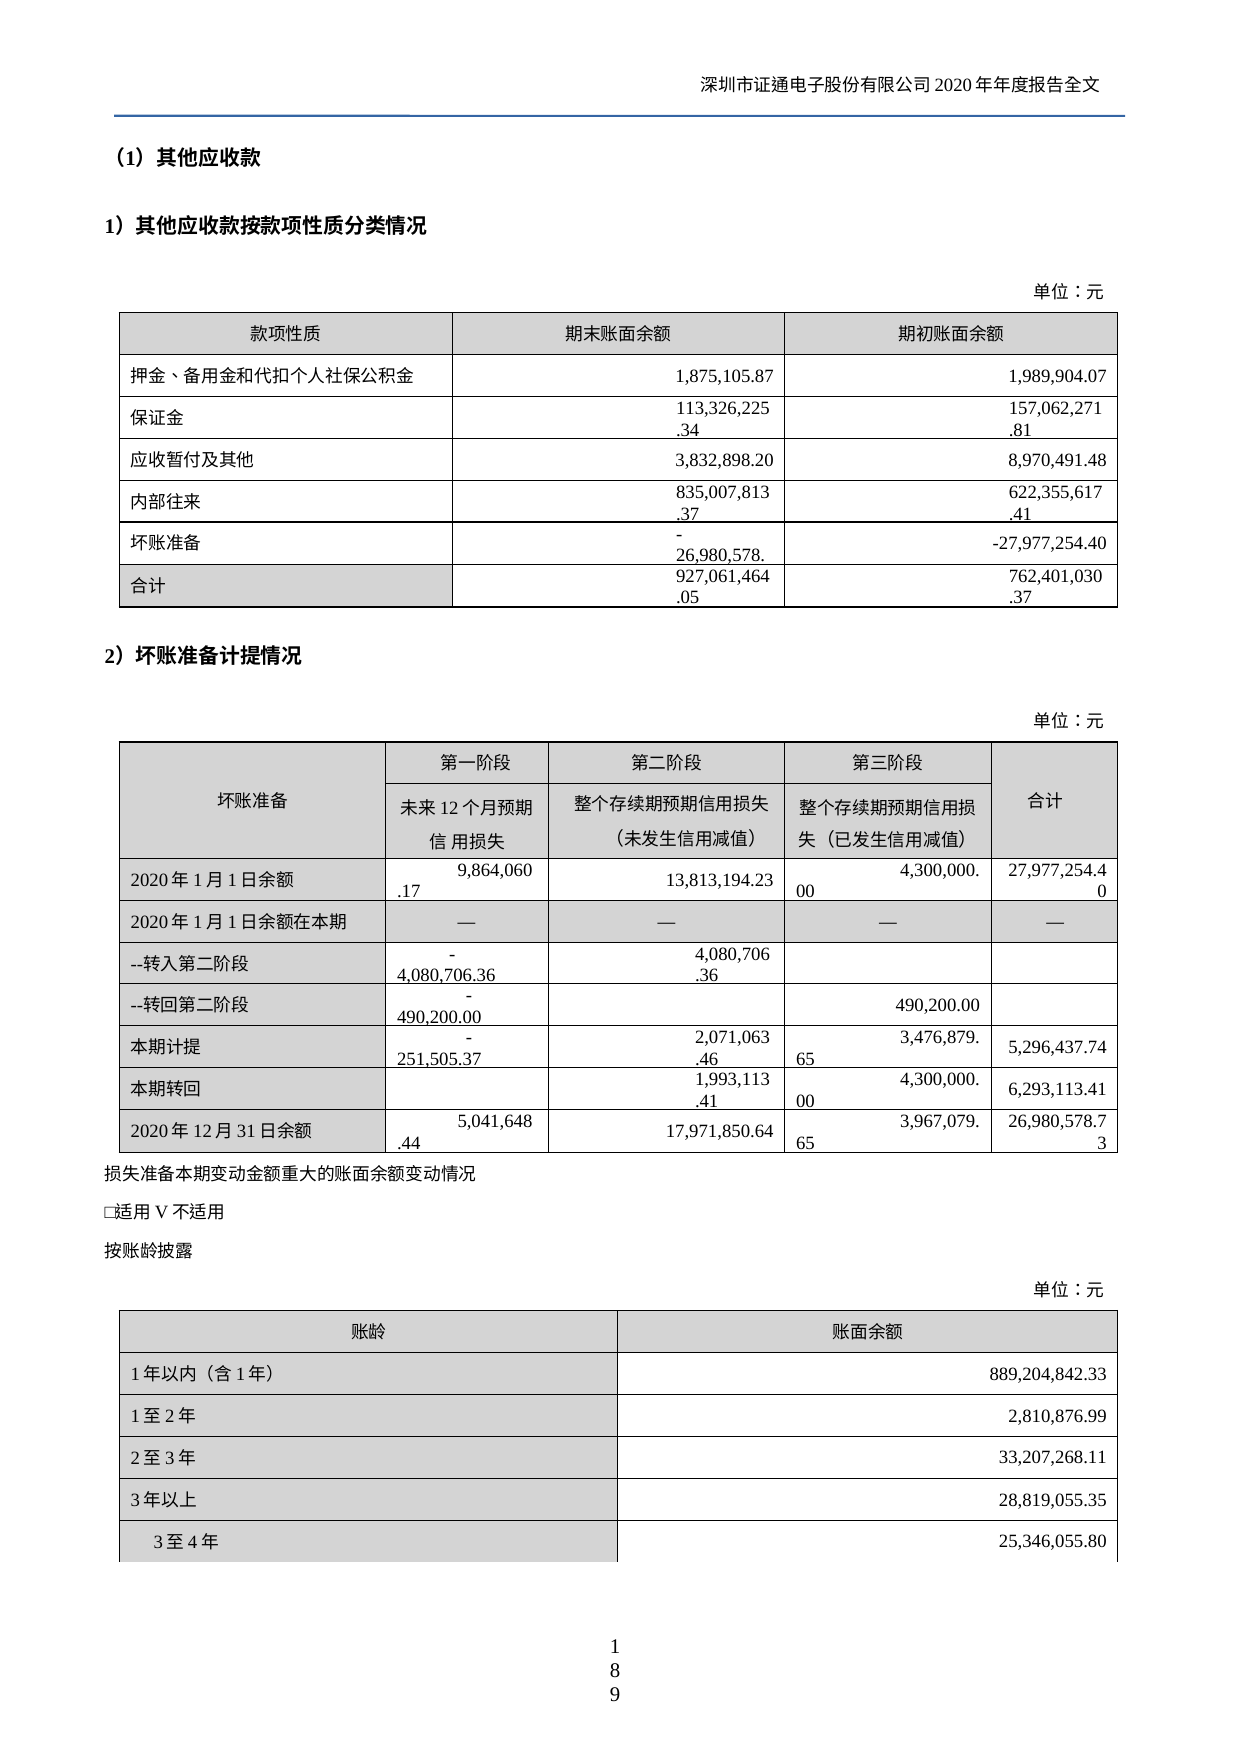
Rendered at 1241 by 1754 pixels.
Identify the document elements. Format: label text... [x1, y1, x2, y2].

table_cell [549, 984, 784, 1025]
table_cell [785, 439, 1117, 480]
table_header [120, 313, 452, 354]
text 1）其他应收款按款项性质分类情况 [104, 212, 1132, 240]
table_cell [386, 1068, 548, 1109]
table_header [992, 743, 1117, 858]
text 单位：元 [1033, 279, 1132, 304]
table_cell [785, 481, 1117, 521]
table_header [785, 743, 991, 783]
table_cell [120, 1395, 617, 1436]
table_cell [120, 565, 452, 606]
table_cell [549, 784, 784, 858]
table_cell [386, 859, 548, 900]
text （1）其他应收款 [104, 143, 1132, 172]
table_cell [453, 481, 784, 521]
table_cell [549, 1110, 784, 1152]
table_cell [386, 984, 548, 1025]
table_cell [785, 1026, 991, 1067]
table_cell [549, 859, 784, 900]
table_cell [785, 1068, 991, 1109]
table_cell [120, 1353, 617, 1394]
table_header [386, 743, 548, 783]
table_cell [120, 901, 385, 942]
text 按账龄披露 [104, 1238, 1132, 1263]
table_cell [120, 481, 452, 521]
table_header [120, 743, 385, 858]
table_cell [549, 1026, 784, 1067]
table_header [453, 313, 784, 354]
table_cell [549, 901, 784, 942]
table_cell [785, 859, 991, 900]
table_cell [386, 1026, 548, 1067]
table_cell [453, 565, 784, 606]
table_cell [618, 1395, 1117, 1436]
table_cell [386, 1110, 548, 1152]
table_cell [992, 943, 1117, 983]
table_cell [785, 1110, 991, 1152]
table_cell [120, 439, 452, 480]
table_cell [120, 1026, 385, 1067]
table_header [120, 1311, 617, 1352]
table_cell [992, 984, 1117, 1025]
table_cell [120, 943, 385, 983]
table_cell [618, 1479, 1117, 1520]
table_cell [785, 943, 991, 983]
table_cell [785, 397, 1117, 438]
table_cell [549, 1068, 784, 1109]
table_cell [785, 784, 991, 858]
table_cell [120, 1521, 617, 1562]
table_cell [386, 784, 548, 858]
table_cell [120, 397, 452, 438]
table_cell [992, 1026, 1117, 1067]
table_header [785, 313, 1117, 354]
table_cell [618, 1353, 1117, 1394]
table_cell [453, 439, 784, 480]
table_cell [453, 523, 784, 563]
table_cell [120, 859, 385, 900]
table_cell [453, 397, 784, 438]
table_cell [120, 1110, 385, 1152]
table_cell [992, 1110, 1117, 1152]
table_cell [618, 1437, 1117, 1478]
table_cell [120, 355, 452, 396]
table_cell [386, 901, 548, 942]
text 2）坏账准备计提情况 [104, 641, 1132, 669]
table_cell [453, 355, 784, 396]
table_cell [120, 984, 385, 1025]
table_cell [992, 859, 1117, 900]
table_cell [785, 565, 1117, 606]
text 损失准备本期变动金额重大的账面余额变动情况 [104, 1161, 1132, 1185]
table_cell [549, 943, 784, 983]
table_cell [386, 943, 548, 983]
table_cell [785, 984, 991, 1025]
text □适用V不适用 [104, 1200, 1132, 1224]
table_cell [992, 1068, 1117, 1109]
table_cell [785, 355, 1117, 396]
text 单位：元 [1033, 1277, 1132, 1301]
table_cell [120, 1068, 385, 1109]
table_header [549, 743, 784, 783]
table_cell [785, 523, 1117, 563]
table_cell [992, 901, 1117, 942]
text 单位：元 [1033, 709, 1132, 733]
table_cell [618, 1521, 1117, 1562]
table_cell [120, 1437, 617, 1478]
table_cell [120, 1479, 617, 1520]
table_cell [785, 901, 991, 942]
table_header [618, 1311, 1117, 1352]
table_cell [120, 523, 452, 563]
